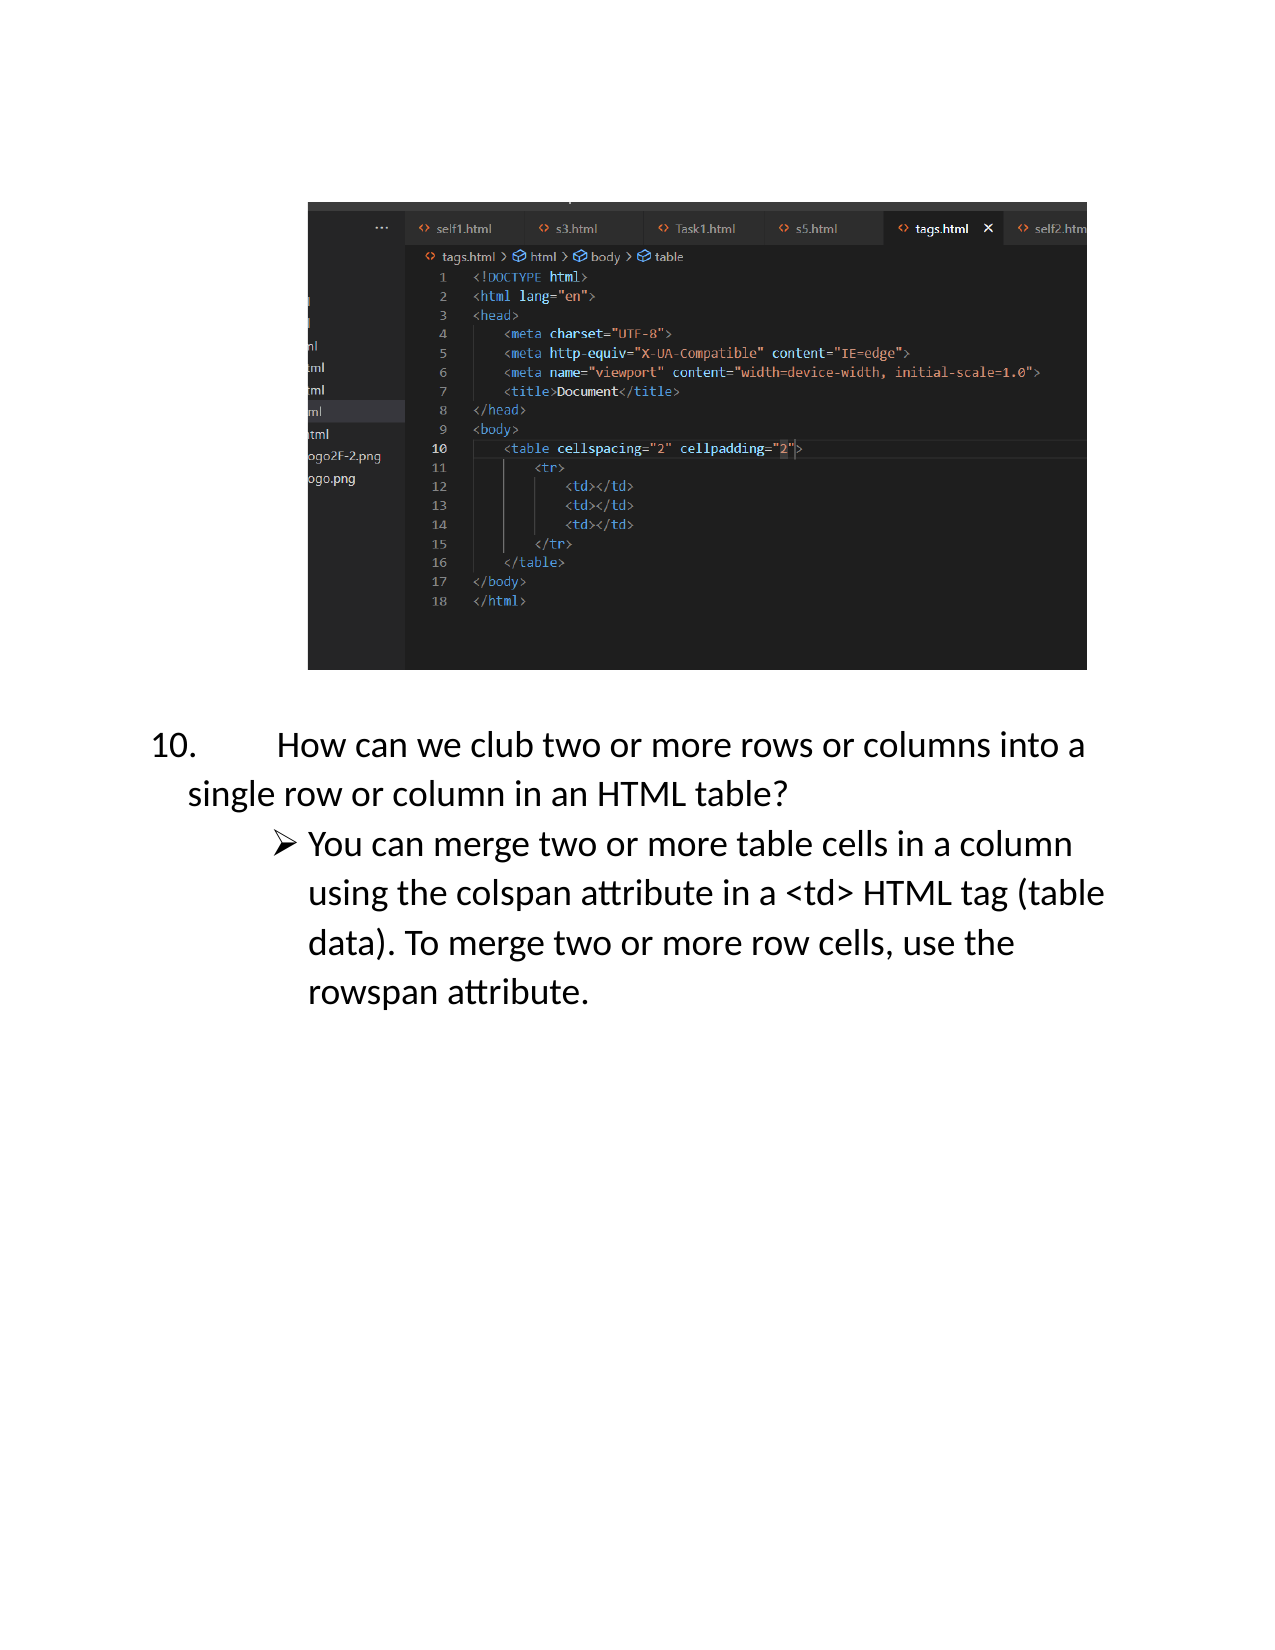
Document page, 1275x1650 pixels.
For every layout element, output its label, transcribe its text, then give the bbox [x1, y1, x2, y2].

picture [307, 202, 1088, 670]
list You can merge two or more table cells in a column using the colspan attribute in a <td> HTML tag (table data). To merge two or more row cells, use the rowspan attribute. [270, 820, 1125, 1014]
list How can we club two or more rows or columns into a single row or column in an HTML table? [150, 721, 1125, 816]
